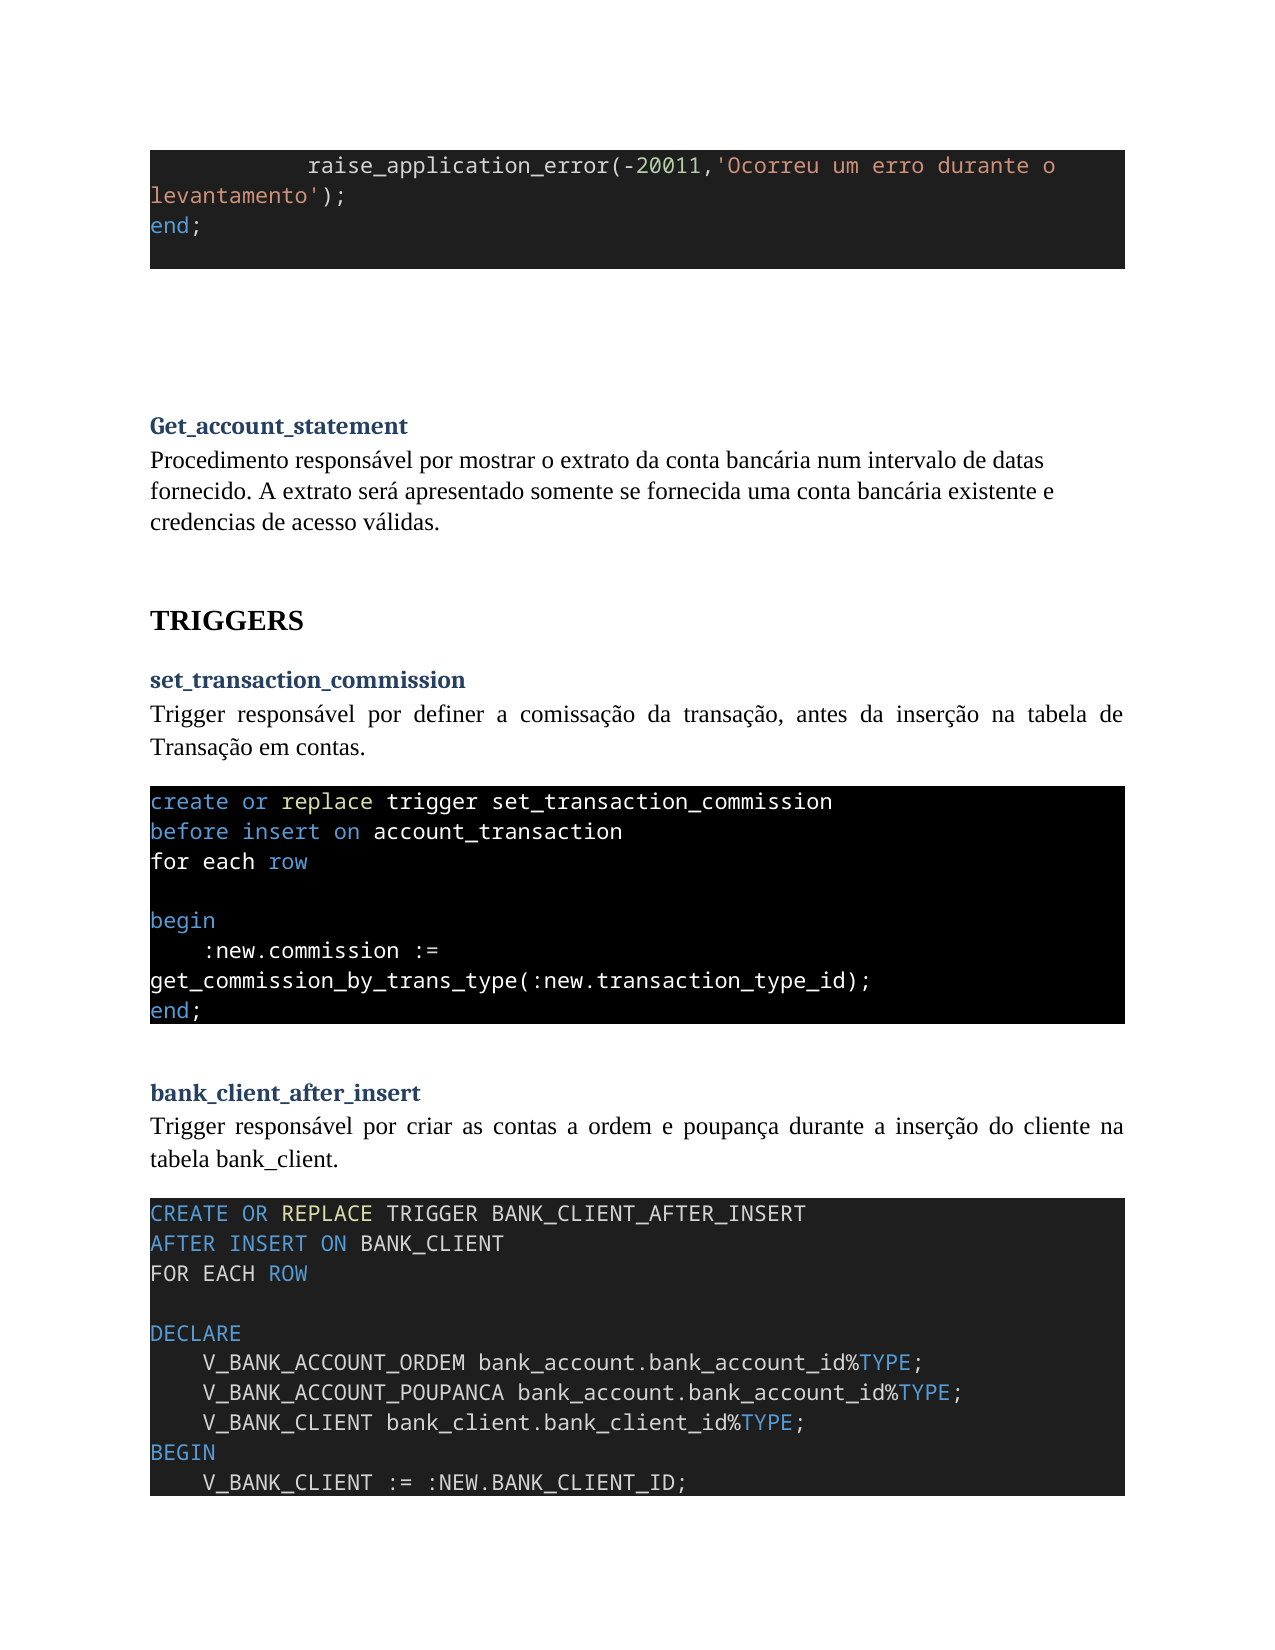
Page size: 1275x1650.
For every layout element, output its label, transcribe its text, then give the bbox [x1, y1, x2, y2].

text V_BANK_CLIENT := :NEW.BANK_CLIENT_ID; [150, 1466, 1125, 1496]
text V_BANK_ACCOUNT_POUPANCA bank_account.bank_account_id%TYPE; [150, 1377, 1125, 1407]
text Procedimento responsável por mostrar o extrato da conta bancária num intervalo de datas fornecido. A extrato será apresentado somente se fornecida uma conta bancária existente e credencias de acesso válidas. [150, 445, 1125, 536]
subtitle bank_client_after_insert [150, 1078, 1125, 1107]
text Trigger responsável por criar as contas a ordem e poupança durante a inserção do cliente na tabela bank_client. [150, 1111, 1125, 1173]
text end; [150, 209, 1125, 239]
text end; [150, 995, 1125, 1024]
text create or replace trigger set_transaction_commission [150, 786, 1125, 816]
subtitle set_transaction_commission [150, 666, 1125, 695]
text begin [150, 905, 1125, 935]
text before insert on account_transaction [150, 816, 1125, 846]
subtitle TRIGGERS [150, 603, 1125, 636]
subtitle Get_account_statement [150, 412, 1125, 441]
text V_BANK_ACCOUNT_ORDEM bank_account.bank_account_id%TYPE; [150, 1347, 1125, 1377]
text FOR EACH ROW [150, 1258, 1125, 1288]
text for each row [150, 846, 1125, 876]
text CREATE OR REPLACE TRIGGER BANK_CLIENT_AFTER_INSERT [150, 1198, 1125, 1228]
text :new.commission := get_commission_by_trans_type(:new.transaction_type_id); [150, 935, 1125, 995]
text BEGIN [150, 1437, 1125, 1466]
text DECLARE [150, 1317, 1125, 1347]
text raise_application_error(-20011,'Ocorreu um erro durante o levantamento'); [150, 150, 1125, 209]
text V_BANK_CLIENT bank_client.bank_client_id%TYPE; [150, 1407, 1125, 1437]
text Trigger responsável por definer a comissação da transação, antes da inserção na tabela de Transação em contas. [150, 699, 1125, 761]
text AFTER INSERT ON BANK_CLIENT [150, 1228, 1125, 1258]
